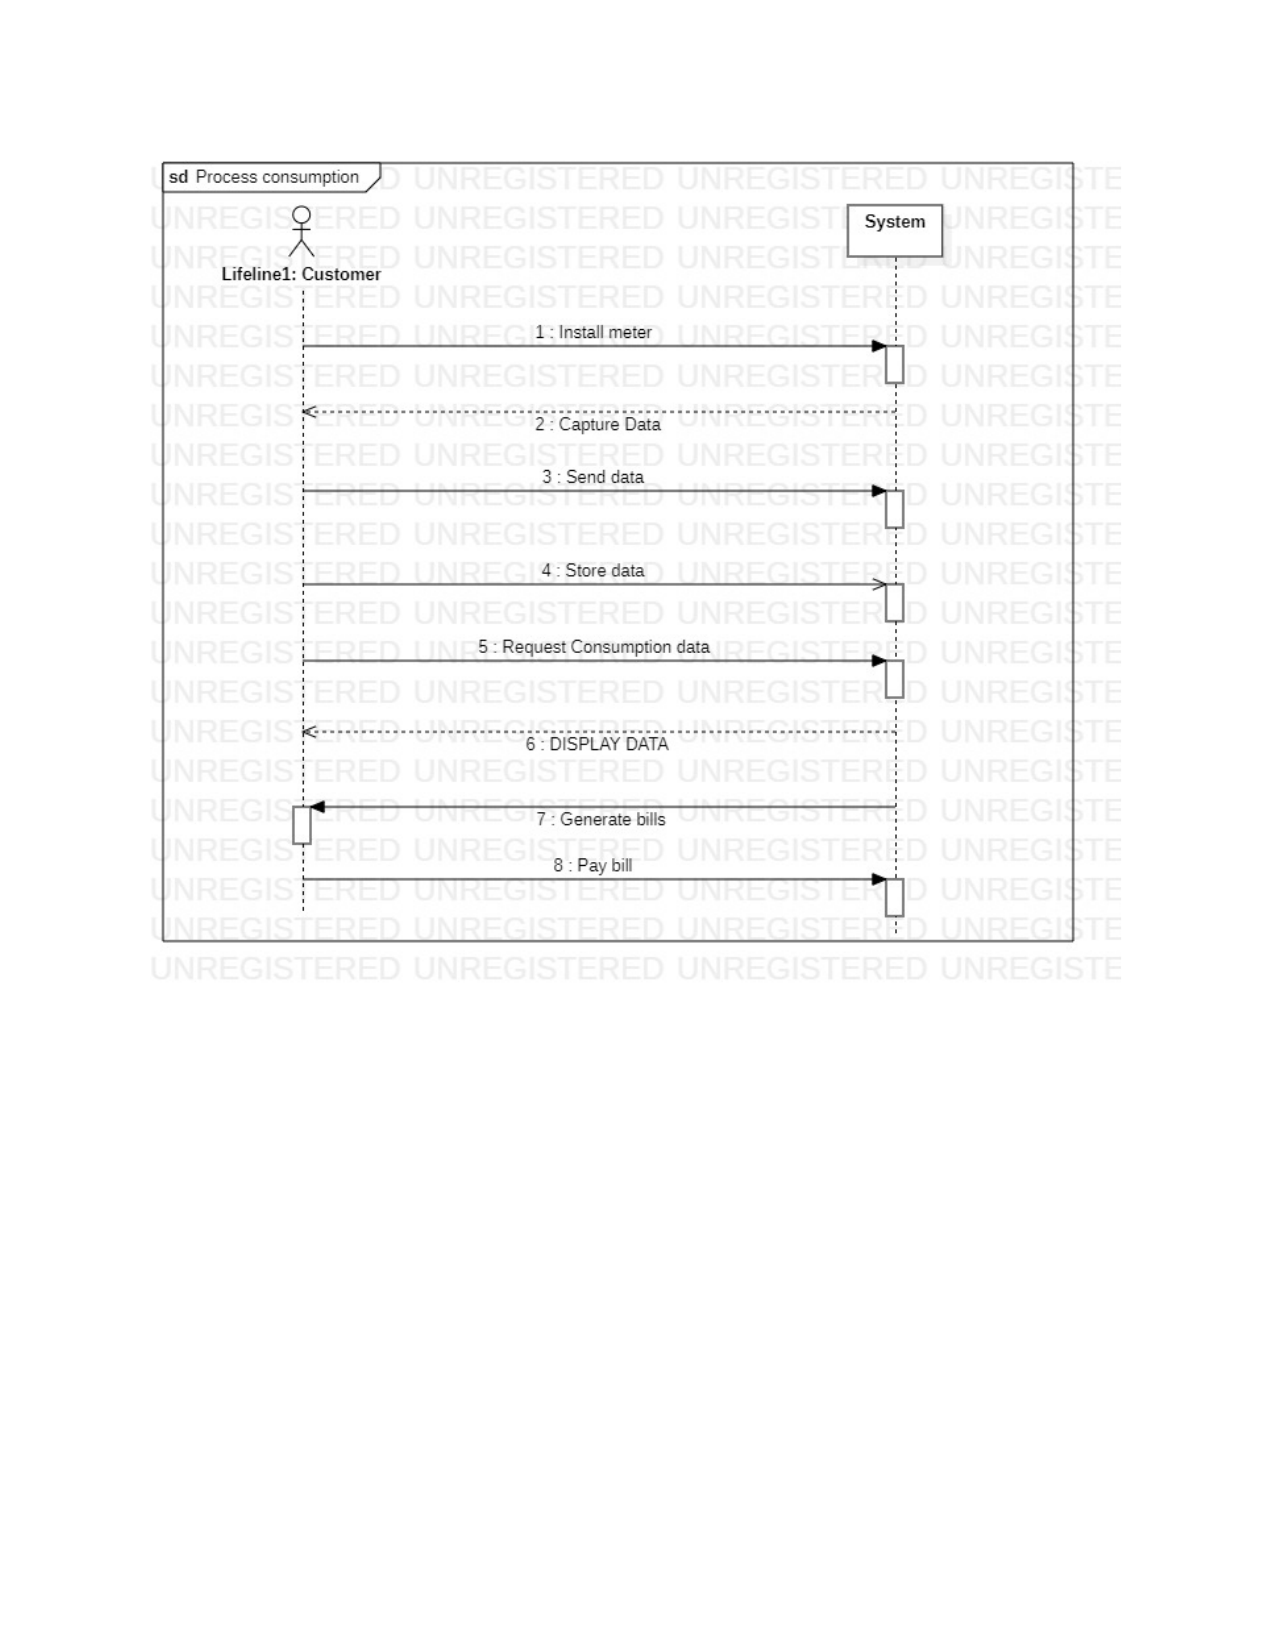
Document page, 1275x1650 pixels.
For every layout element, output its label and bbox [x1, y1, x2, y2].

picture [150, 150, 1122, 991]
